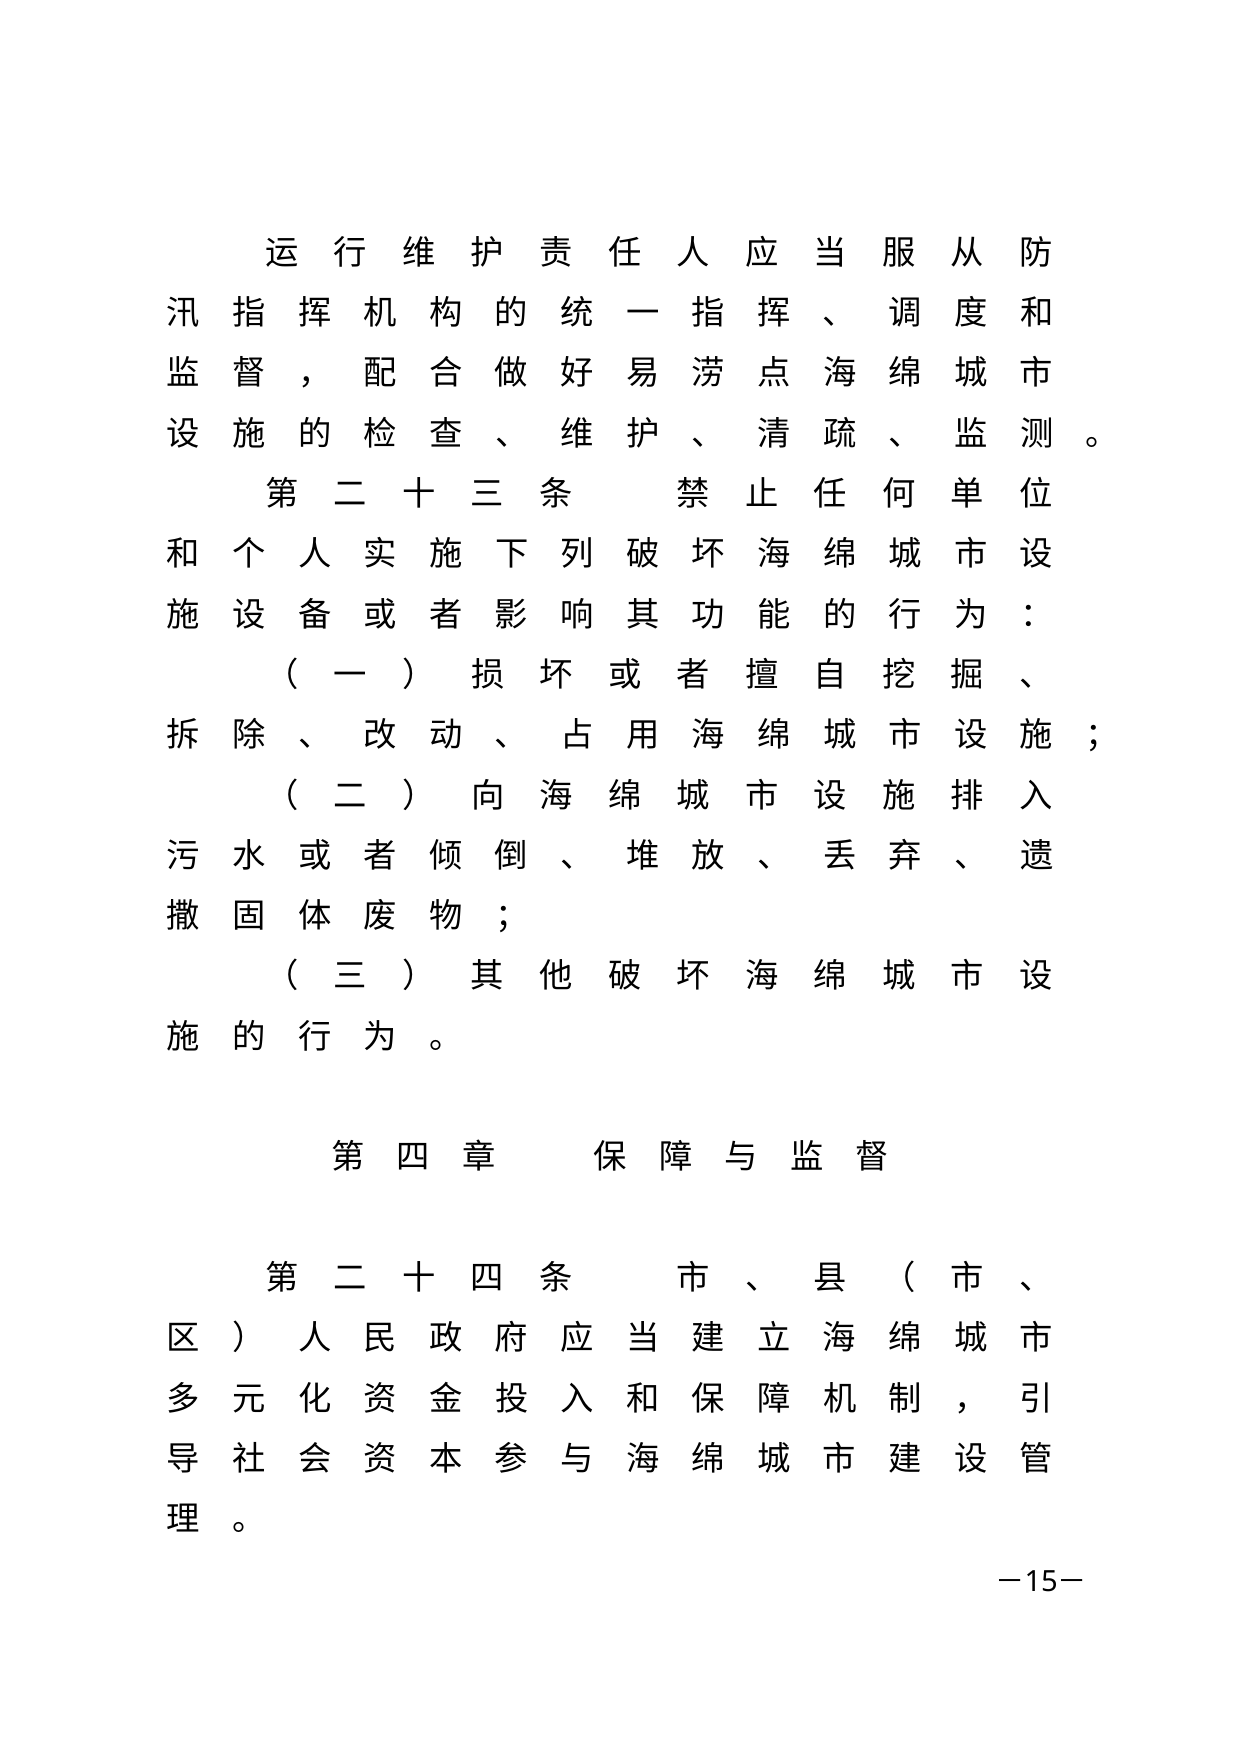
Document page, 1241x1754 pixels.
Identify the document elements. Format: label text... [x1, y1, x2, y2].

text 运行维护责任人应当服从防汛指挥机构的统一指挥、调度和监督，配合做好易涝点海绵城市设施的检查、维护、清疏、监测。 [167, 219, 1085, 461]
text 第二十三条 禁止任何单位和个人实施下列破坏海绵城市设施设备或者影响其功能的行为： [167, 461, 1085, 642]
text （三）其他破坏海绵城市设施的行为。 [167, 943, 1085, 1064]
text 第四章 保障与监督 [167, 1124, 1085, 1184]
text （一）损坏或者擅自挖掘、拆除、改动、占用海绵城市设施； [167, 642, 1085, 762]
text 第二十四条 市、县（市、区）人民政府应当建立海绵城市多元化资金投入和保障机制，引导社会资本参与海绵城市建设管理。 [167, 1245, 1085, 1546]
text （二）向海绵城市设施排入污水或者倾倒、堆放、丢弃、遗撒固体废物； [167, 762, 1085, 943]
